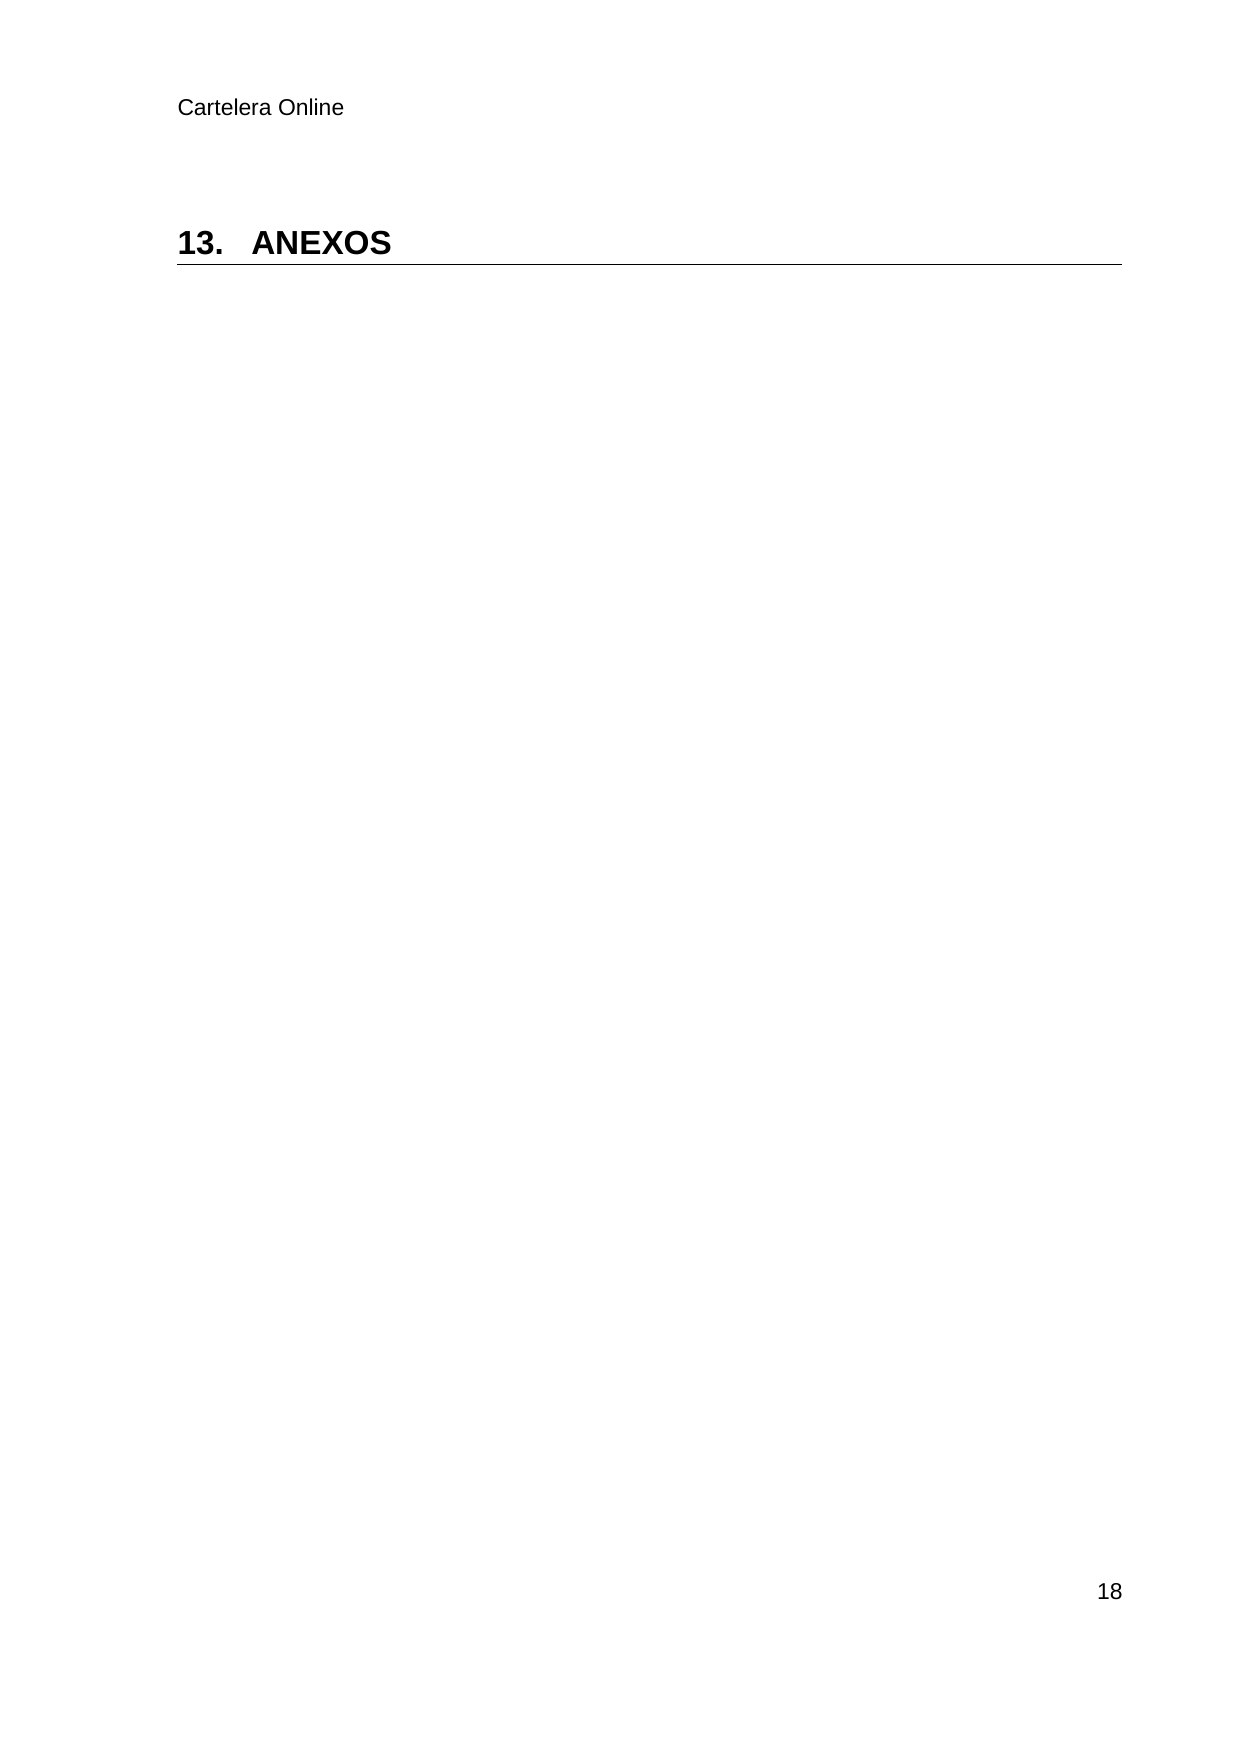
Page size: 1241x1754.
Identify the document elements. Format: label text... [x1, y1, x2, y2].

subtitle ANEXOS [177, 223, 1122, 264]
